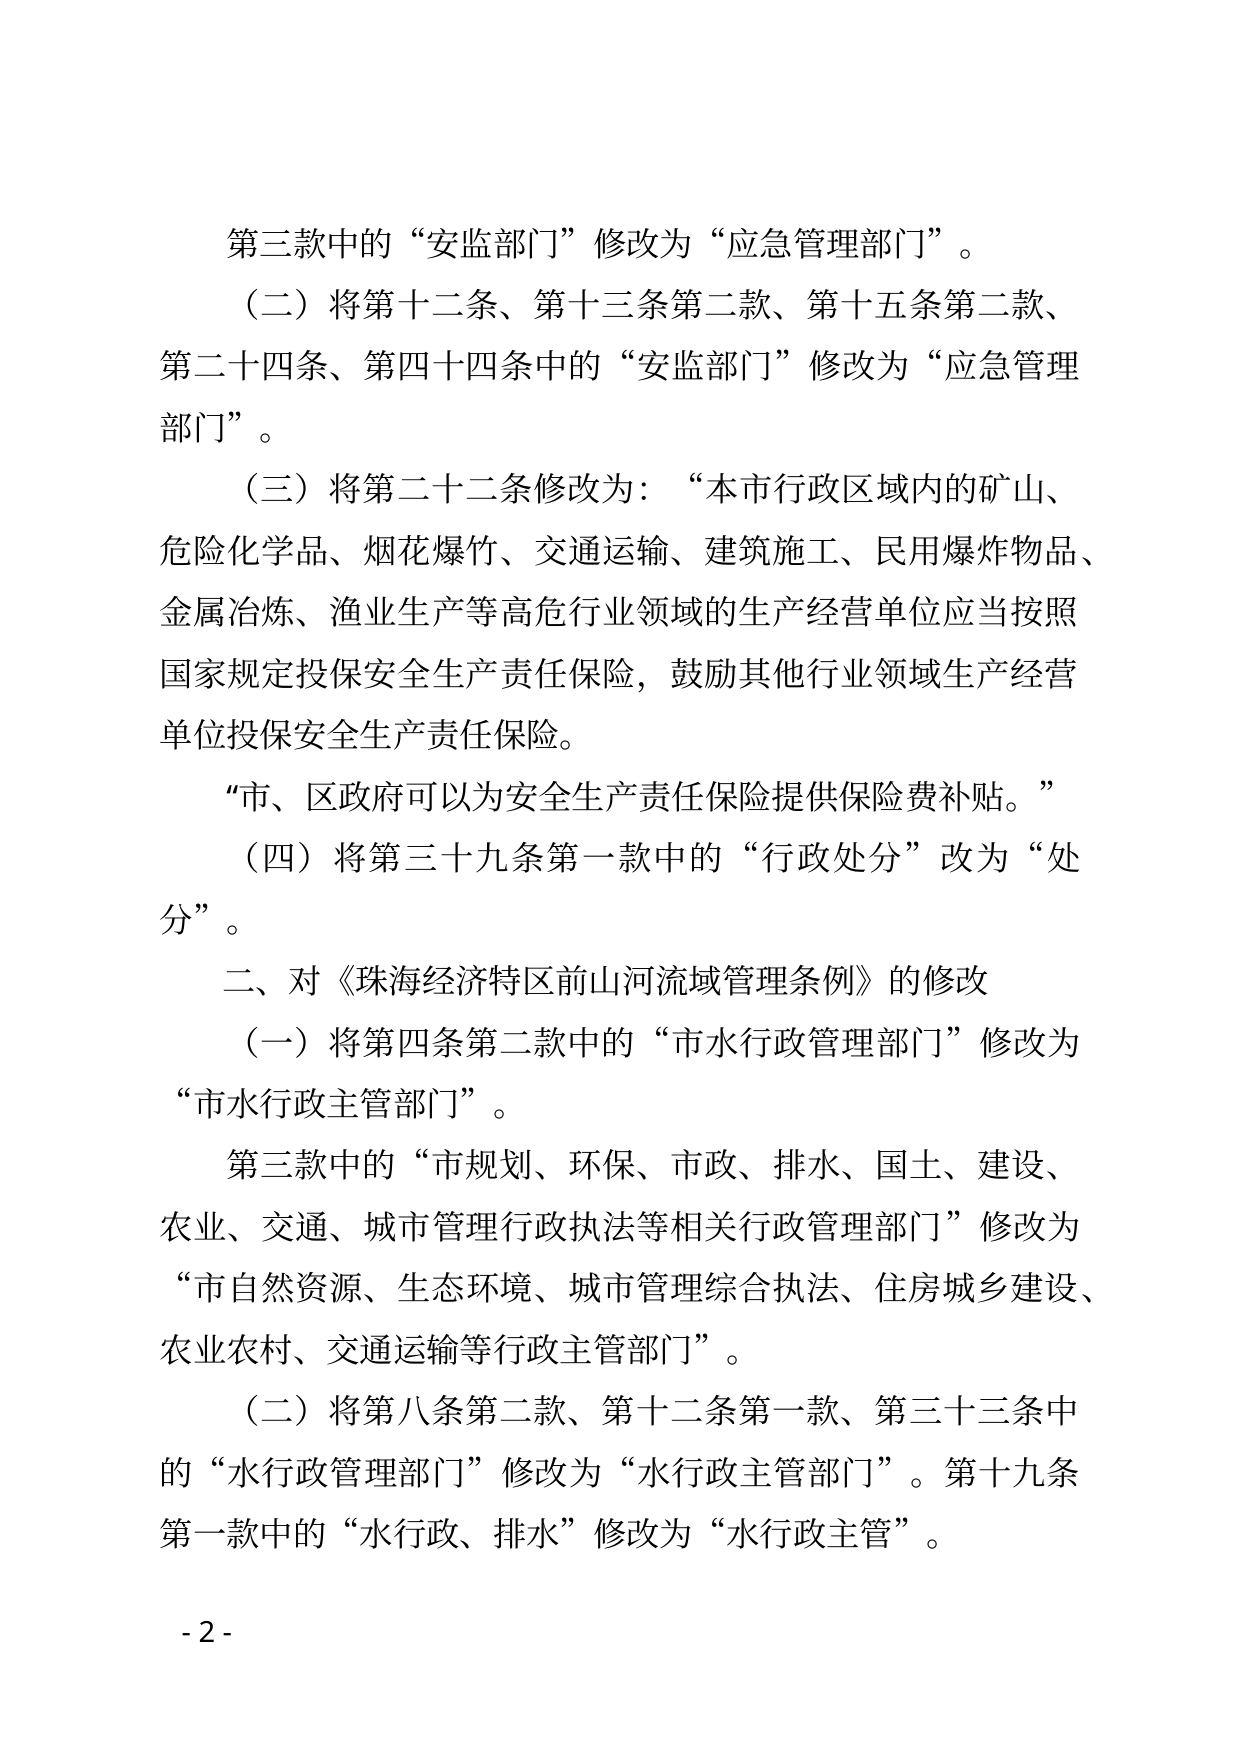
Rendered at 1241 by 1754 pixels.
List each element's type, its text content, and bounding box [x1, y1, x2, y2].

text （一）将第四条第二款中的“市水行政管理部门”修改为“市水行政主管部门”。 [159, 1006, 1081, 1129]
text （二）将第十二条、第十三条第二款、第十五条第二款、第二十四条、第四十四条中的“安监部门”修改为“应急管理部门”。 [159, 268, 1081, 453]
text （四）将第三十九条第一款中的“行政处分”改为“处分”。 [159, 821, 1081, 944]
text （三）将第二十二条修改为：“本市行政区域内的矿山、危险化学品、烟花爆竹、交通运输、建筑施工、民用爆炸物品、金属冶炼、渔业生产等高危行业领域的生产经营单位应当按照国家规定投保安全生产责任保险，鼓励其他行业领域生产经营单位投保安全生产责任保险。 [159, 453, 1081, 760]
text “市、区政府可以为安全生产责任保险提供保险费补贴。” [159, 760, 1081, 821]
text 第三款中的“安监部门”修改为“应急管理部门”。 [159, 207, 1081, 268]
text 二、对《珠海经济特区前山河流域管理条例》的修改 [159, 944, 1081, 1006]
text 第三款中的“市规划、环保、市政、排水、国土、建设、农业、交通、城市管理行政执法等相关行政管理部门”修改为“市自然资源、生态环境、城市管理综合执法、住房城乡建设、农业农村、交通运输等行政主管部门”。 [159, 1129, 1081, 1374]
text （二）将第八条第二款、第十二条第一款、第三十三条中的“水行政管理部门”修改为“水行政主管部门”。第十九条第一款中的“水行政、排水”修改为“水行政主管”。 [159, 1374, 1081, 1559]
